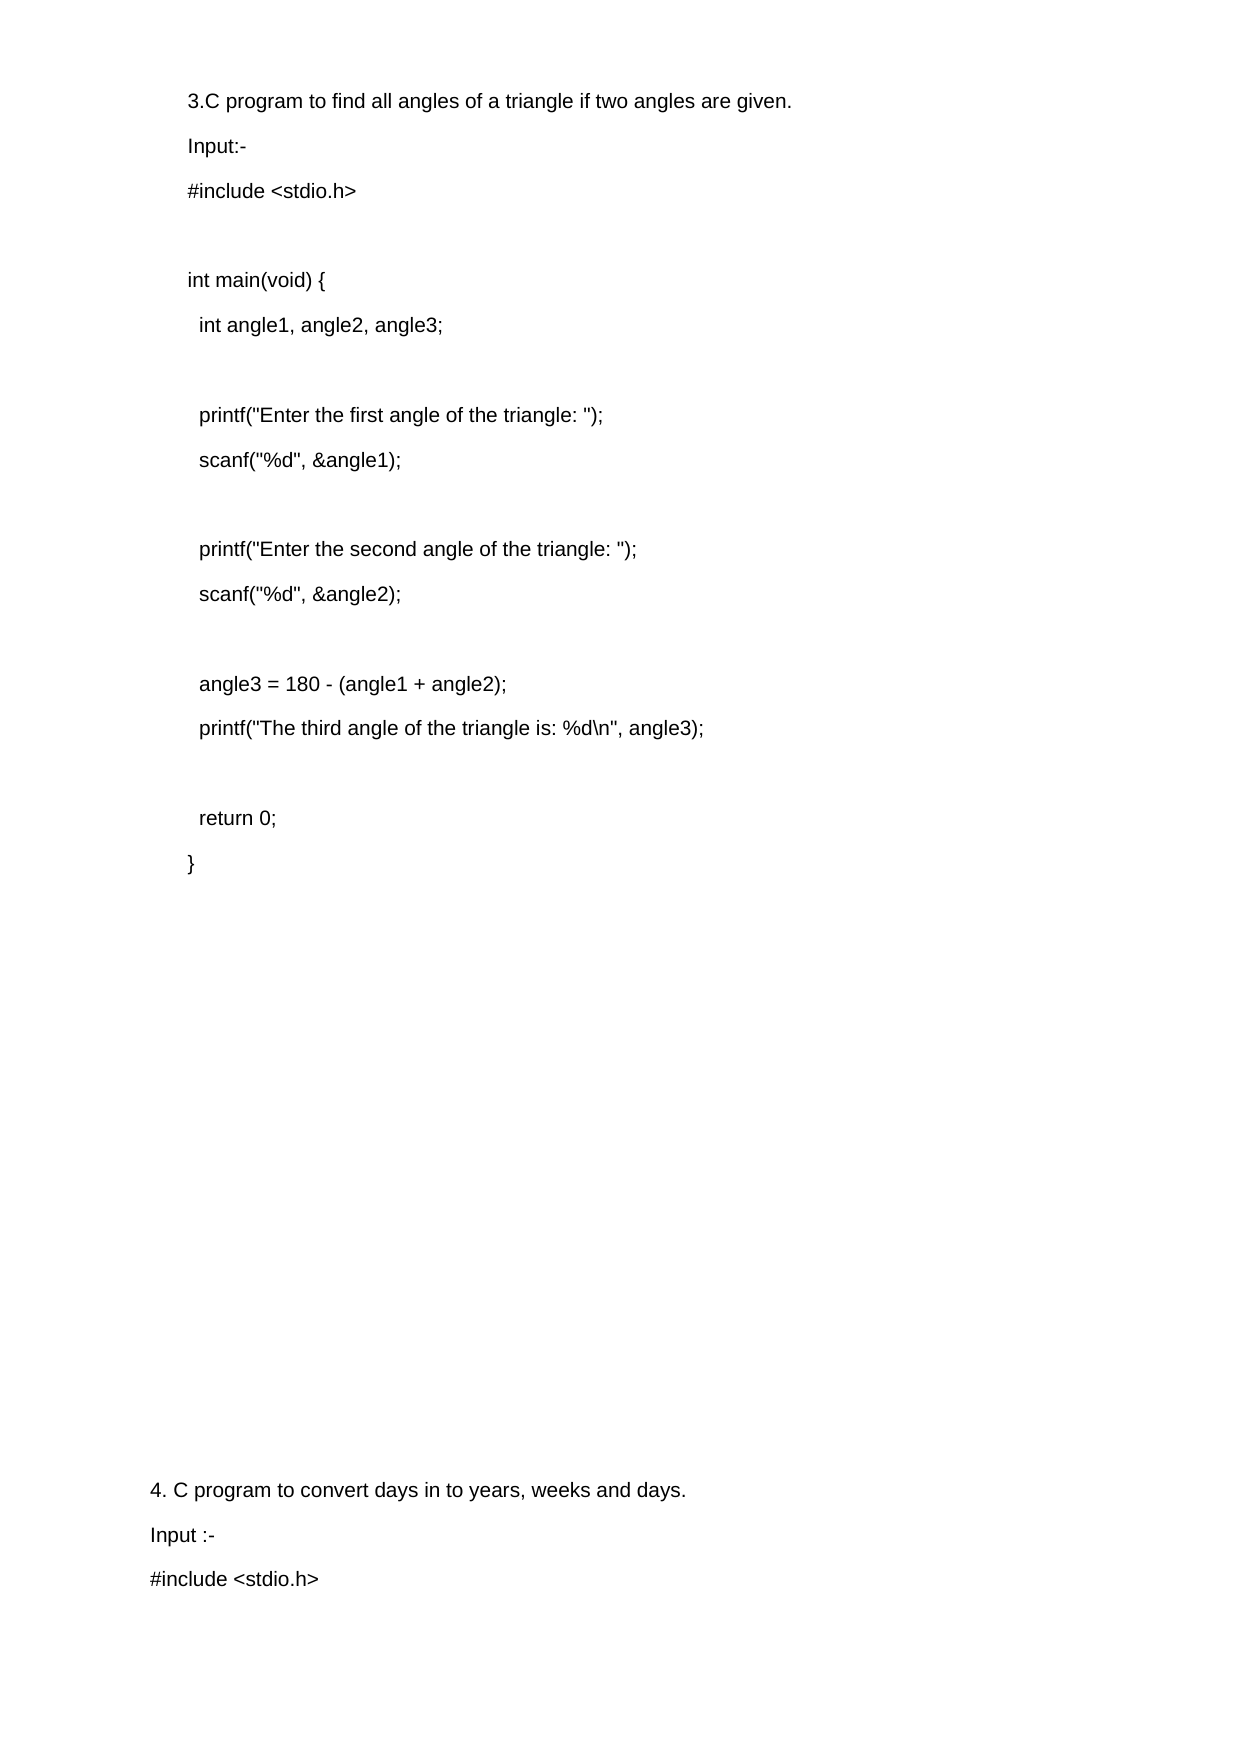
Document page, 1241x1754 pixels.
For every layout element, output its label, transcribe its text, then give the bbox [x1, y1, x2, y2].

text printf("The third angle of the triangle is: %d\n", angle3); [187, 716, 1090, 740]
text return 0; [187, 806, 1090, 830]
text angle3 = 180 - (angle1 + angle2); [187, 671, 1090, 695]
text #include <stdio.h> [150, 1567, 1090, 1591]
text Input :- [150, 1522, 1090, 1546]
text printf("Enter the second angle of the triangle: "); [187, 537, 1090, 561]
text printf("Enter the first angle of the triangle: "); [187, 403, 1090, 427]
text int angle1, angle2, angle3; [187, 313, 1090, 337]
text Input:- [187, 134, 1090, 158]
text 4. C program to convert days in to years, weeks and days. [150, 1478, 1090, 1502]
text scanf("%d", &angle1); [187, 447, 1090, 471]
text scanf("%d", &angle2); [187, 582, 1090, 606]
text 3.C program to find all angles of a triangle if two angles are given. [187, 89, 1090, 113]
text #include <stdio.h> [187, 179, 1090, 203]
text } [187, 851, 1090, 874]
text int main(void) { [187, 268, 1090, 292]
